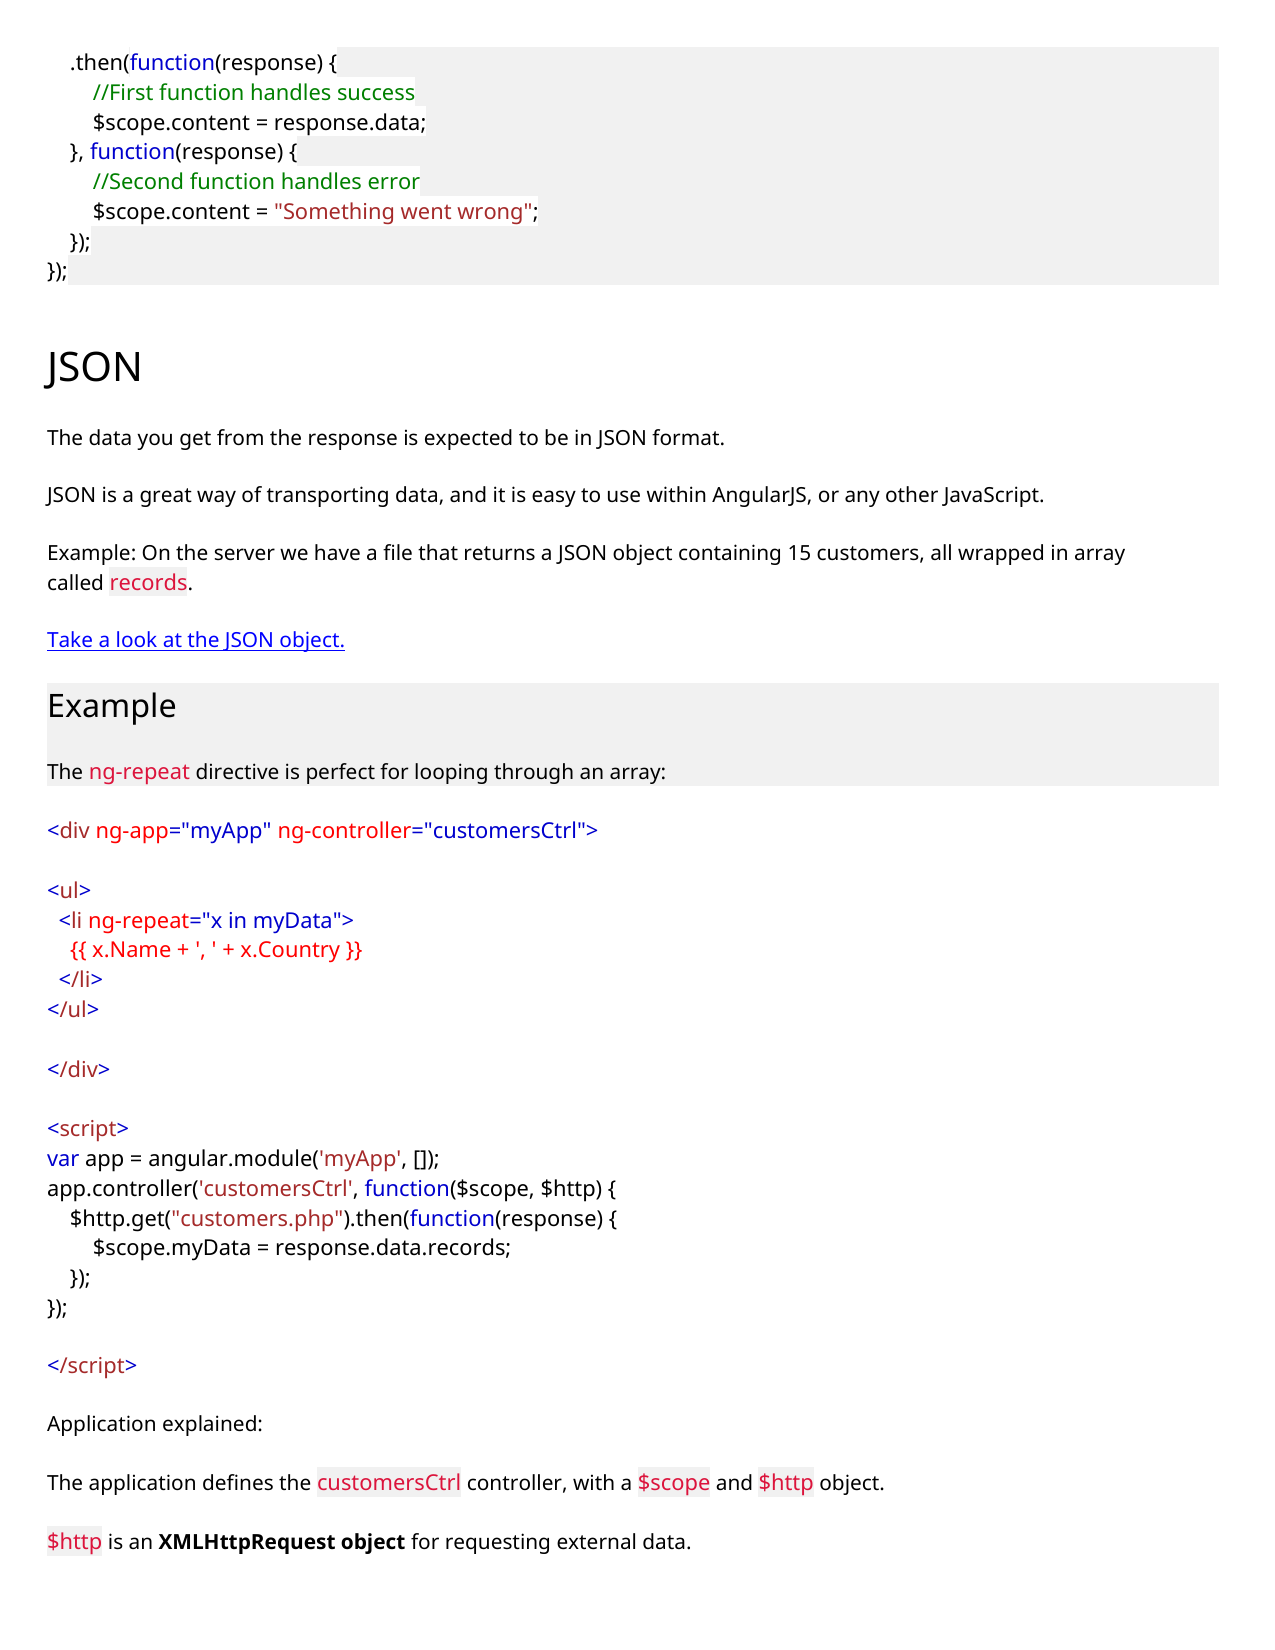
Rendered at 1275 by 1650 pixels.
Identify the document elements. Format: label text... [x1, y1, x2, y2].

text Take a look at the JSON object. [47, 626, 1219, 654]
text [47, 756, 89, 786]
text The application defines the customersCtrl controller, with a $scope and $http object. [47, 1467, 317, 1497]
text var app = angular.module('myApp', []); app.controller('customersCtrl', function($scope, $http) { $http.get("customers.php").then(function(response) { $scope.myData = response.data.records; }); }); [47, 1143, 1219, 1350]
text JSON is a great way of transporting data, and it is easy to use within AngularJS, or any other JavaScript. [47, 481, 1219, 509]
text The application defines the customersCtrl controller, with a $scope and $http object. [814, 1467, 1219, 1497]
subtitle JSON [47, 338, 1219, 394]
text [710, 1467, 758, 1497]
text <div ng-app="myApp" ng-controller="customersCtrl"> <ul> <li ng-repeat="x in myData"> {{ x.Name + ', ' + x.Country }} </li> </ul> </div> <script> [47, 815, 1219, 1143]
text The ng-repeat directive is perfect for looping through an array: [190, 756, 1219, 786]
text The application defines the customersCtrl controller, with a $scope and $http object. [461, 1467, 638, 1497]
text $http is an XMLHttpRequest object for requesting external data. [102, 1526, 1219, 1556]
text </script> [47, 1350, 1219, 1380]
text Example: On the server we have a file that returns a JSON object containing 15 customers, all wrapped in array called records. [47, 538, 1219, 596]
text Application explained: [47, 1409, 1219, 1438]
text The data you get from the response is expected to be in JSON format. [47, 423, 1219, 451]
subtitle Example [47, 683, 1219, 727]
